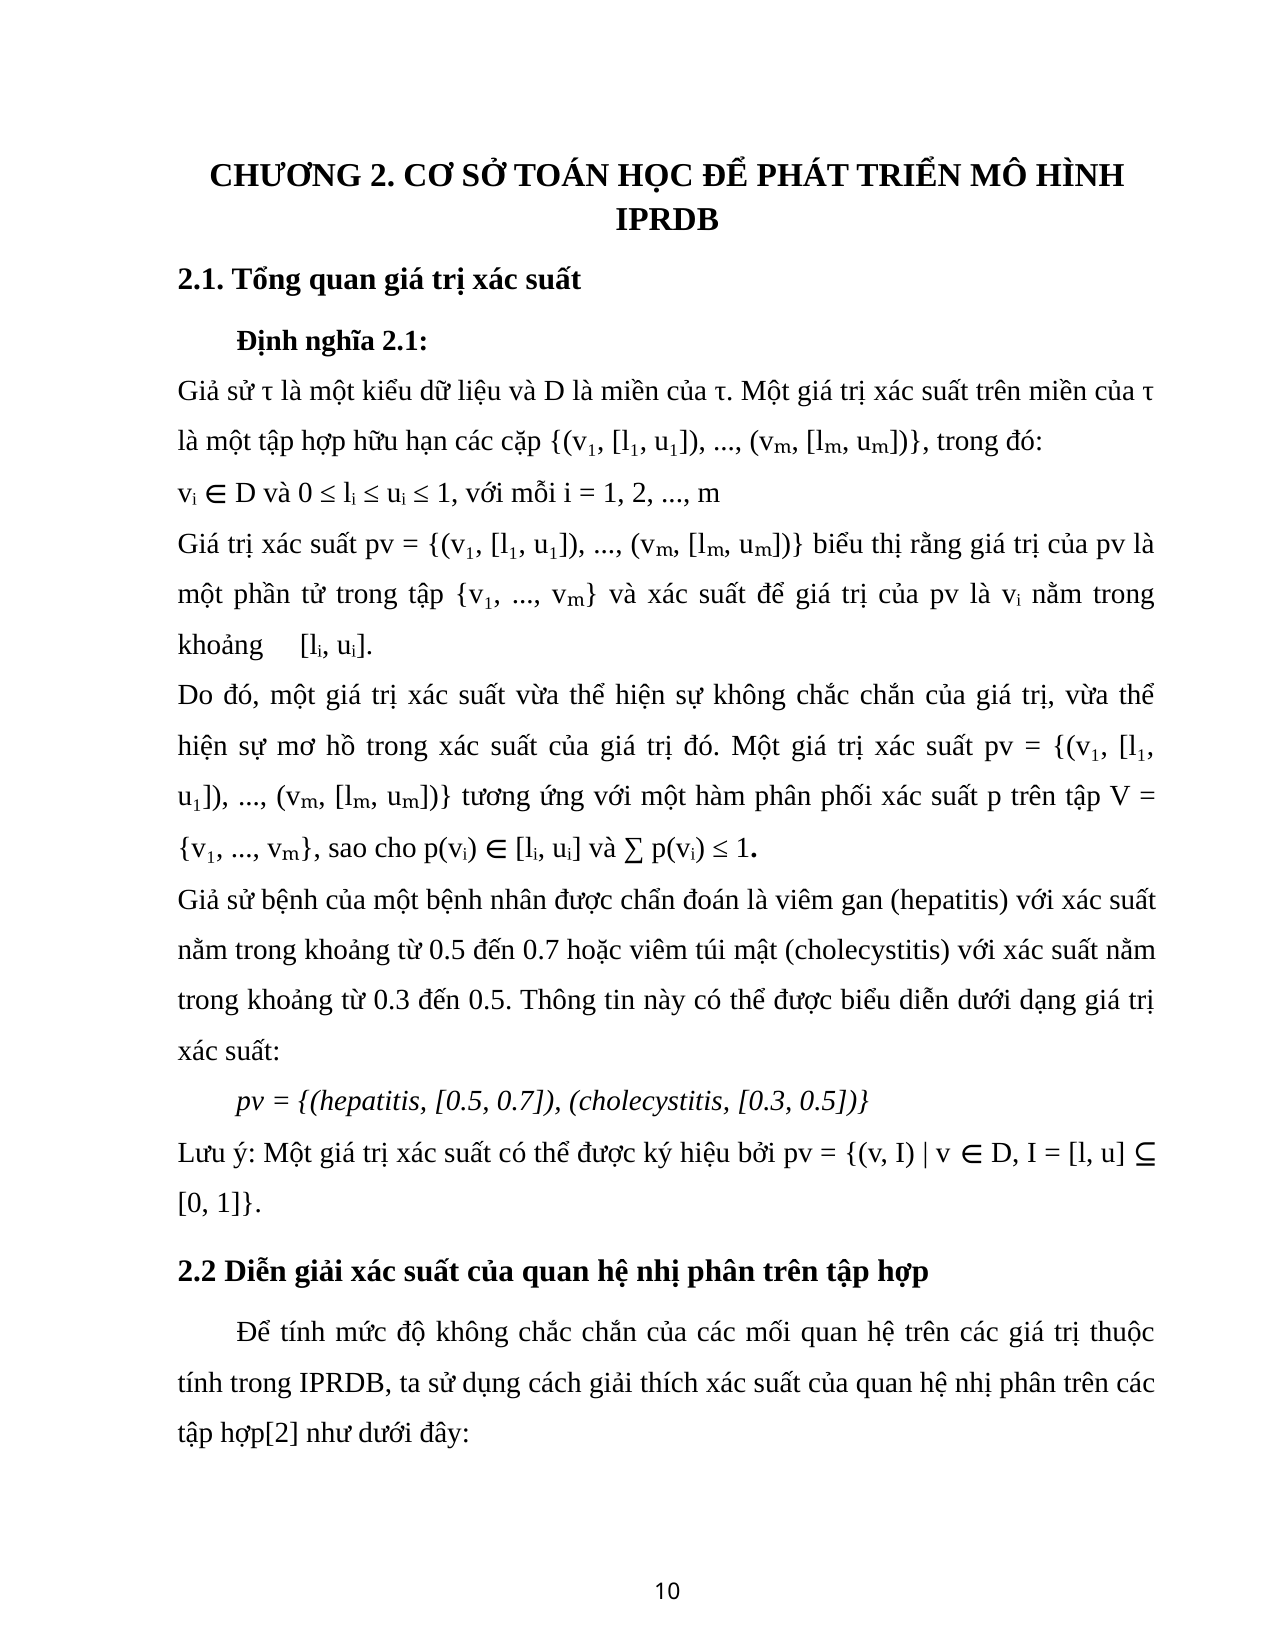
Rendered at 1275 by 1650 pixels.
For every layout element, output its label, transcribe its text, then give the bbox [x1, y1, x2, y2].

text Giả sử τ là một kiểu dữ liệu và D là miền của τ. Một giá trị xác suất trên miền của τ là một tập hợp hữu hạn các cặp {(v₁, [l₁, u₁]), ..., (vₘ, [lₘ, uₘ])}, trong đó: [177, 373, 1157, 457]
text Lưu ý: Một giá trị xác suất có thể được ký hiệu bởi pv = {(v, I) | v ∈ D, I = [l, u] ⊆ [0, 1]}. [177, 1133, 1157, 1219]
subtitle CHƯƠNG 2. CƠ SỞ TOÁN HỌC ĐỂ PHÁT TRIỂN MÔ HÌNH IPRDB [177, 156, 1157, 238]
text pv = {(hepatitis, [0.5, 0.7]), (cholecystitis, [0.3, 0.5])} [177, 1083, 1157, 1117]
text Giả sử bệnh của một bệnh nhân được chẩn đoán là viêm gan (hepatitis) với xác suất nằm trong khoảng từ 0.5 đến 0.7 hoặc viêm túi mật (cholecystitis) với xác suất nằm trong khoảng từ 0.3 đến 0.5. Thông tin này có thể được biểu diễn dưới dạng giá trị xác suất: [177, 882, 1157, 1066]
text Định nghĩa 2.1: [177, 323, 1157, 356]
subtitle 2.2 Diễn giải xác suất của quan hệ nhị phân trên tập hợp [177, 1252, 1157, 1288]
text Để tính mức độ không chắc chắn của các mối quan hệ trên các giá trị thuộc tính trong IPRDB, ta sử dụng cách giải thích xác suất của quan hệ nhị phân trên các tập hợp[2] như dưới đây: [177, 1314, 1157, 1449]
text Giá trị xác suất pv = {(v₁, [l₁, u₁]), ..., (vₘ, [lₘ, uₘ])} biểu thị rằng giá trị của pv là một phần tử trong tập {v₁, ..., vₘ} và xác suất để giá trị của pv là vᵢ nằm trong khoảng [lᵢ, uᵢ]. [177, 526, 1157, 661]
text vᵢ ∈ D và 0 ≤ lᵢ ≤ uᵢ ≤ 1, với mỗi i = 1, 2, ..., m [177, 473, 1157, 509]
subtitle 2.1. Tổng quan giá trị xác suất [177, 260, 1157, 296]
text Do đó, một giá trị xác suất vừa thể hiện sự không chắc chắn của giá trị, vừa thể hiện sự mơ hồ trong xác suất của giá trị đó. Một giá trị xác suất pv = {(v₁, [l₁, u₁]), ..., (vₘ, [lₘ, uₘ])} tương ứng với một hàm phân phối xác suất p trên tập V = {v₁, ..., vₘ}, sao cho p(vᵢ) ∈ [lᵢ, uᵢ] và ∑ p(vᵢ) ≤ 1. [177, 677, 1157, 864]
